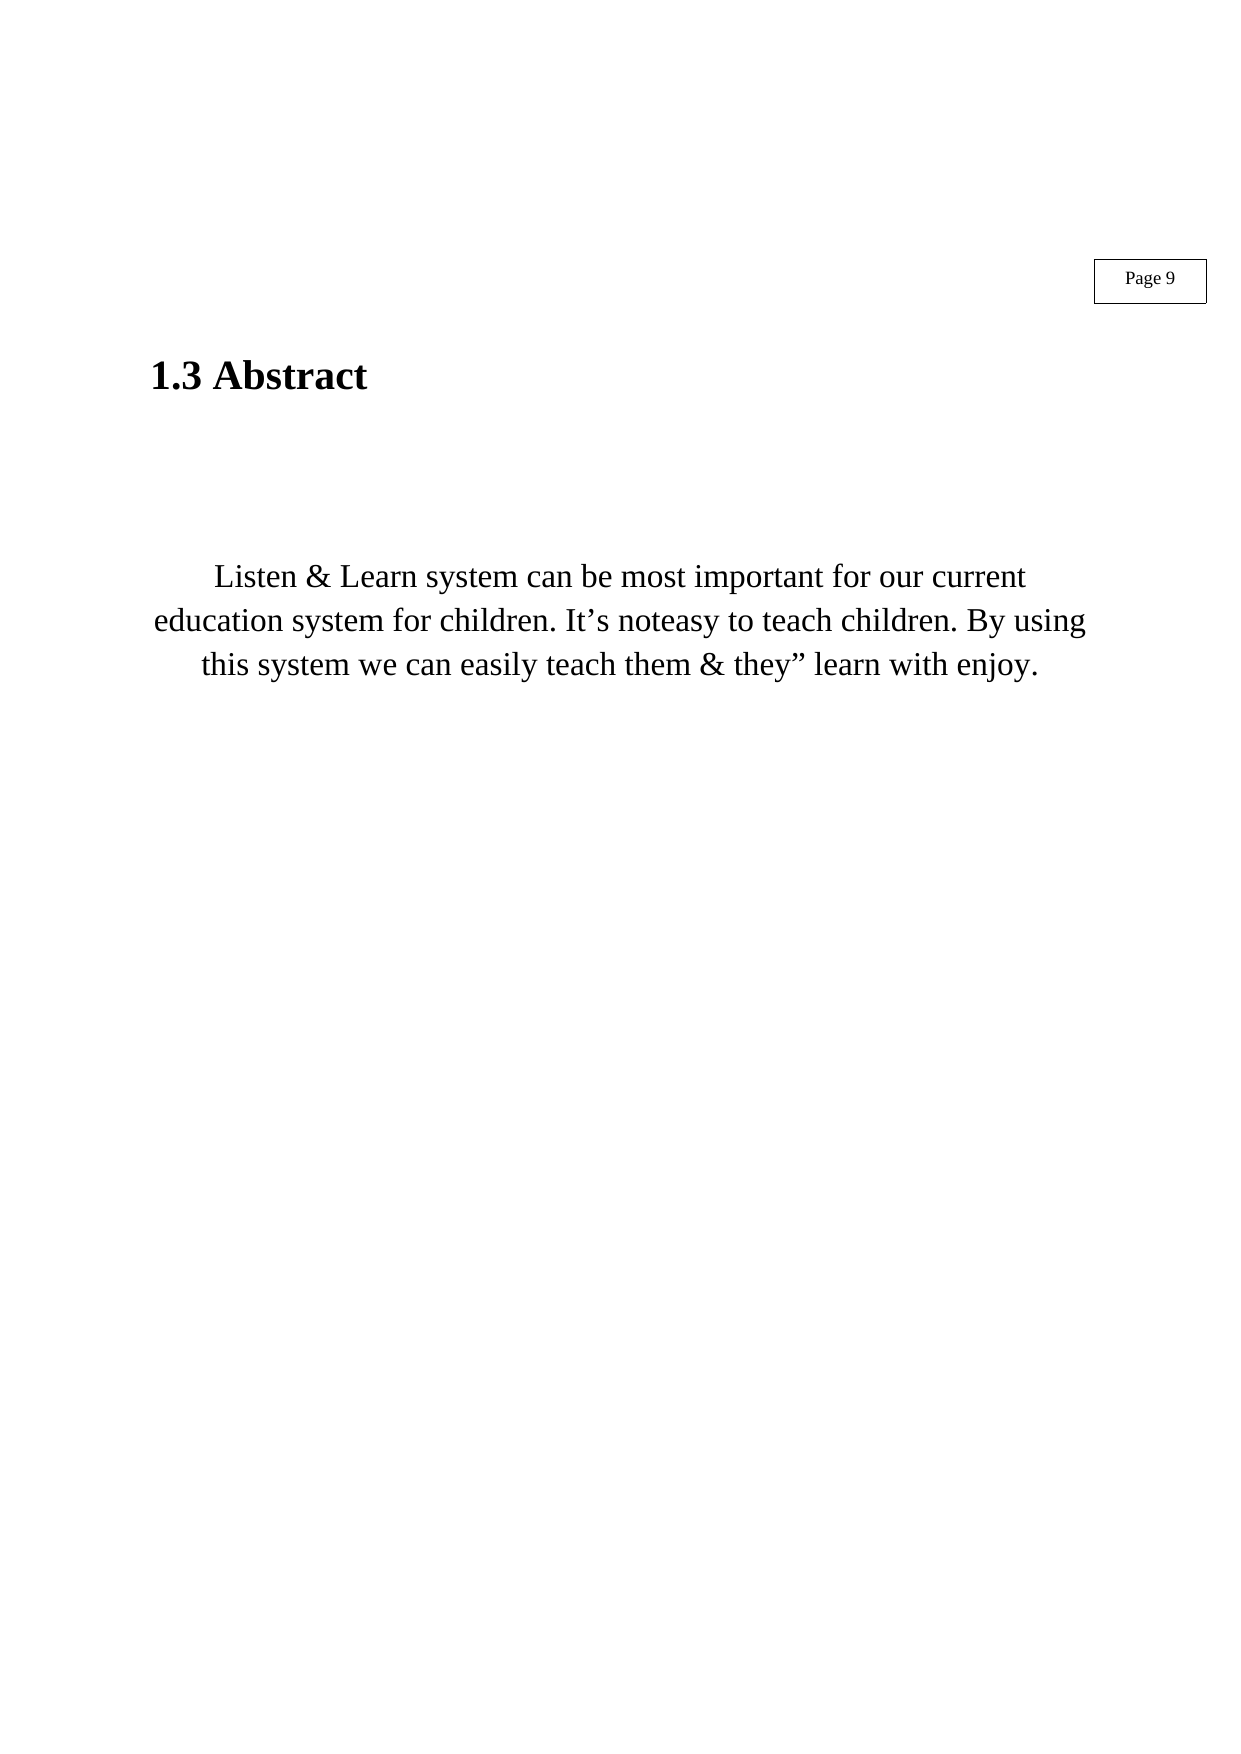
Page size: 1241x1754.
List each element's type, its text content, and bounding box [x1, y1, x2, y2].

text 1.3 Abstract [150, 350, 1090, 398]
text Listen & Learn system can be most important for our current education system for children. It’s noteasy to teach children. By using this system we can easily teach them & they” learn with enjoy. [150, 556, 1090, 682]
